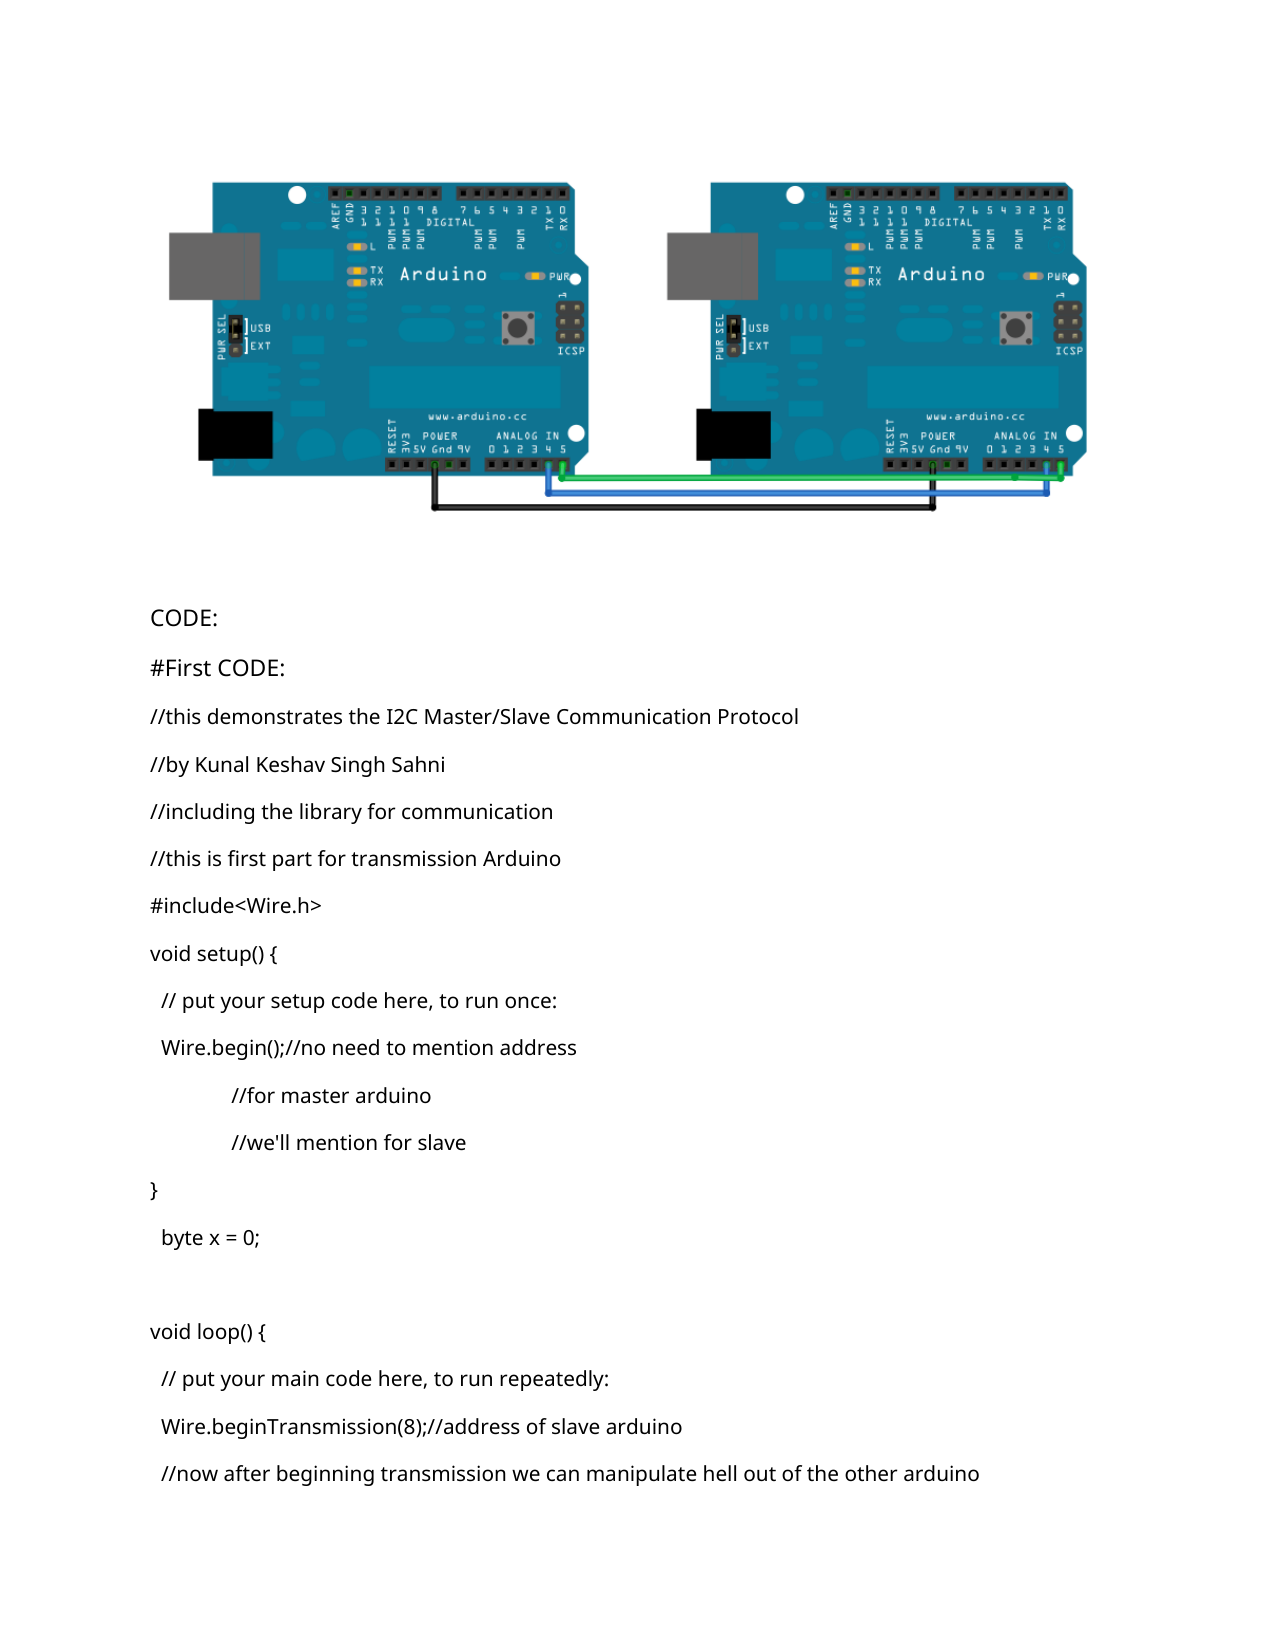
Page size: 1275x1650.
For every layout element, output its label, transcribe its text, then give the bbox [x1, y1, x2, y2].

text //by Kunal Keshav Singh Sahni [150, 750, 1125, 778]
text //for master arduino [150, 1081, 1125, 1109]
text //this is first part for transmission Arduino [150, 844, 1125, 873]
text #include<Wire.h> [150, 892, 1125, 920]
text CODE: [150, 602, 1125, 633]
text //now after beginning transmission we can manipulate hell out of the other arduino [150, 1459, 1125, 1488]
text Wire.begin();//no need to mention address [150, 1033, 1125, 1062]
text //this demonstrates the I2C Master/Slave Communication Protocol [150, 702, 1125, 731]
text void loop() { [150, 1317, 1125, 1346]
text void setup() { [150, 939, 1125, 967]
text } [150, 1175, 1125, 1204]
picture [150, 150, 1125, 536]
text // put your main code here, to run repeatedly: [150, 1364, 1125, 1393]
text //we'll mention for slave [150, 1128, 1125, 1157]
text //including the library for communication [150, 797, 1125, 826]
text byte x = 0; [150, 1223, 1125, 1251]
text Wire.beginTransmission(8);//address of slave arduino [150, 1412, 1125, 1440]
text #First CODE: [150, 652, 1125, 683]
text // put your setup code here, to run once: [150, 986, 1125, 1015]
